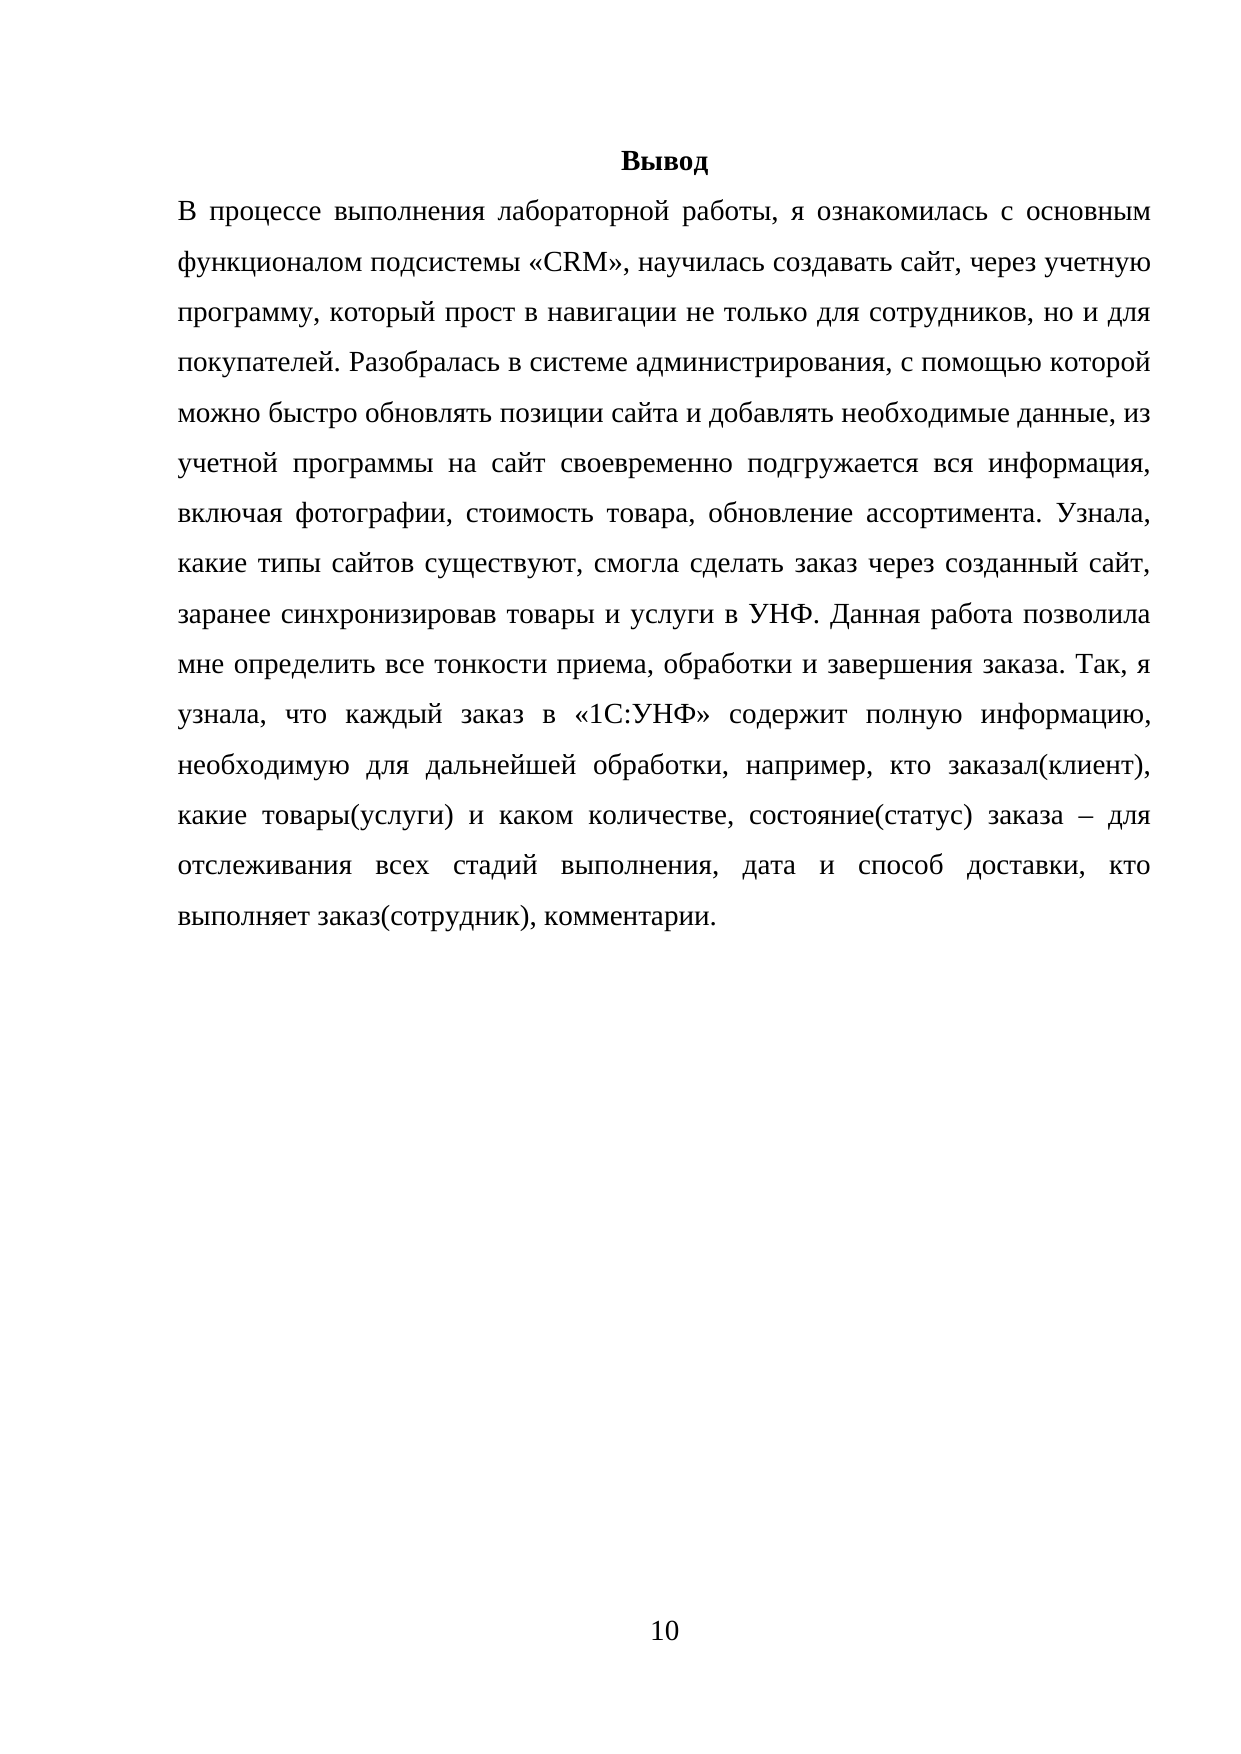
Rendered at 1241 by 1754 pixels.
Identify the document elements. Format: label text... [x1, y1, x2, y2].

subtitle Вывод [177, 143, 1152, 177]
text В процессе выполнения лабораторной работы, я ознакомилась с основным функционалом подсистемы «CRM», научилась создавать сайт, через учетную программу, который прост в навигации не только для сотрудников, но и для покупателей. Разобралась в системе администрирования, с помощью которой можно быстро обновлять позиции сайта и добавлять необходимые данные, из учетной программы на сайт своевременно подгружается вся информация, включая фотографии, стоимость товара, обновление ассортимента. Узнала, какие типы сайтов существуют, смогла сделать заказ через созданный сайт, заранее синхронизировав товары и услуги в УНФ. Данная работа позволила мне определить все тонкости приема, обработки и завершения заказа. Так, я узнала, что каждый заказ в «1C:УНФ» содержит полную информацию, необходимую для дальнейшей обработки, например, кто заказал(клиент), какие товары(услуги) и каком количестве, состояние(статус) заказа – для отслеживания всех стадий выполнения, дата и способ доставки, кто выполняет заказ(сотрудник), комментарии. [177, 193, 1152, 931]
